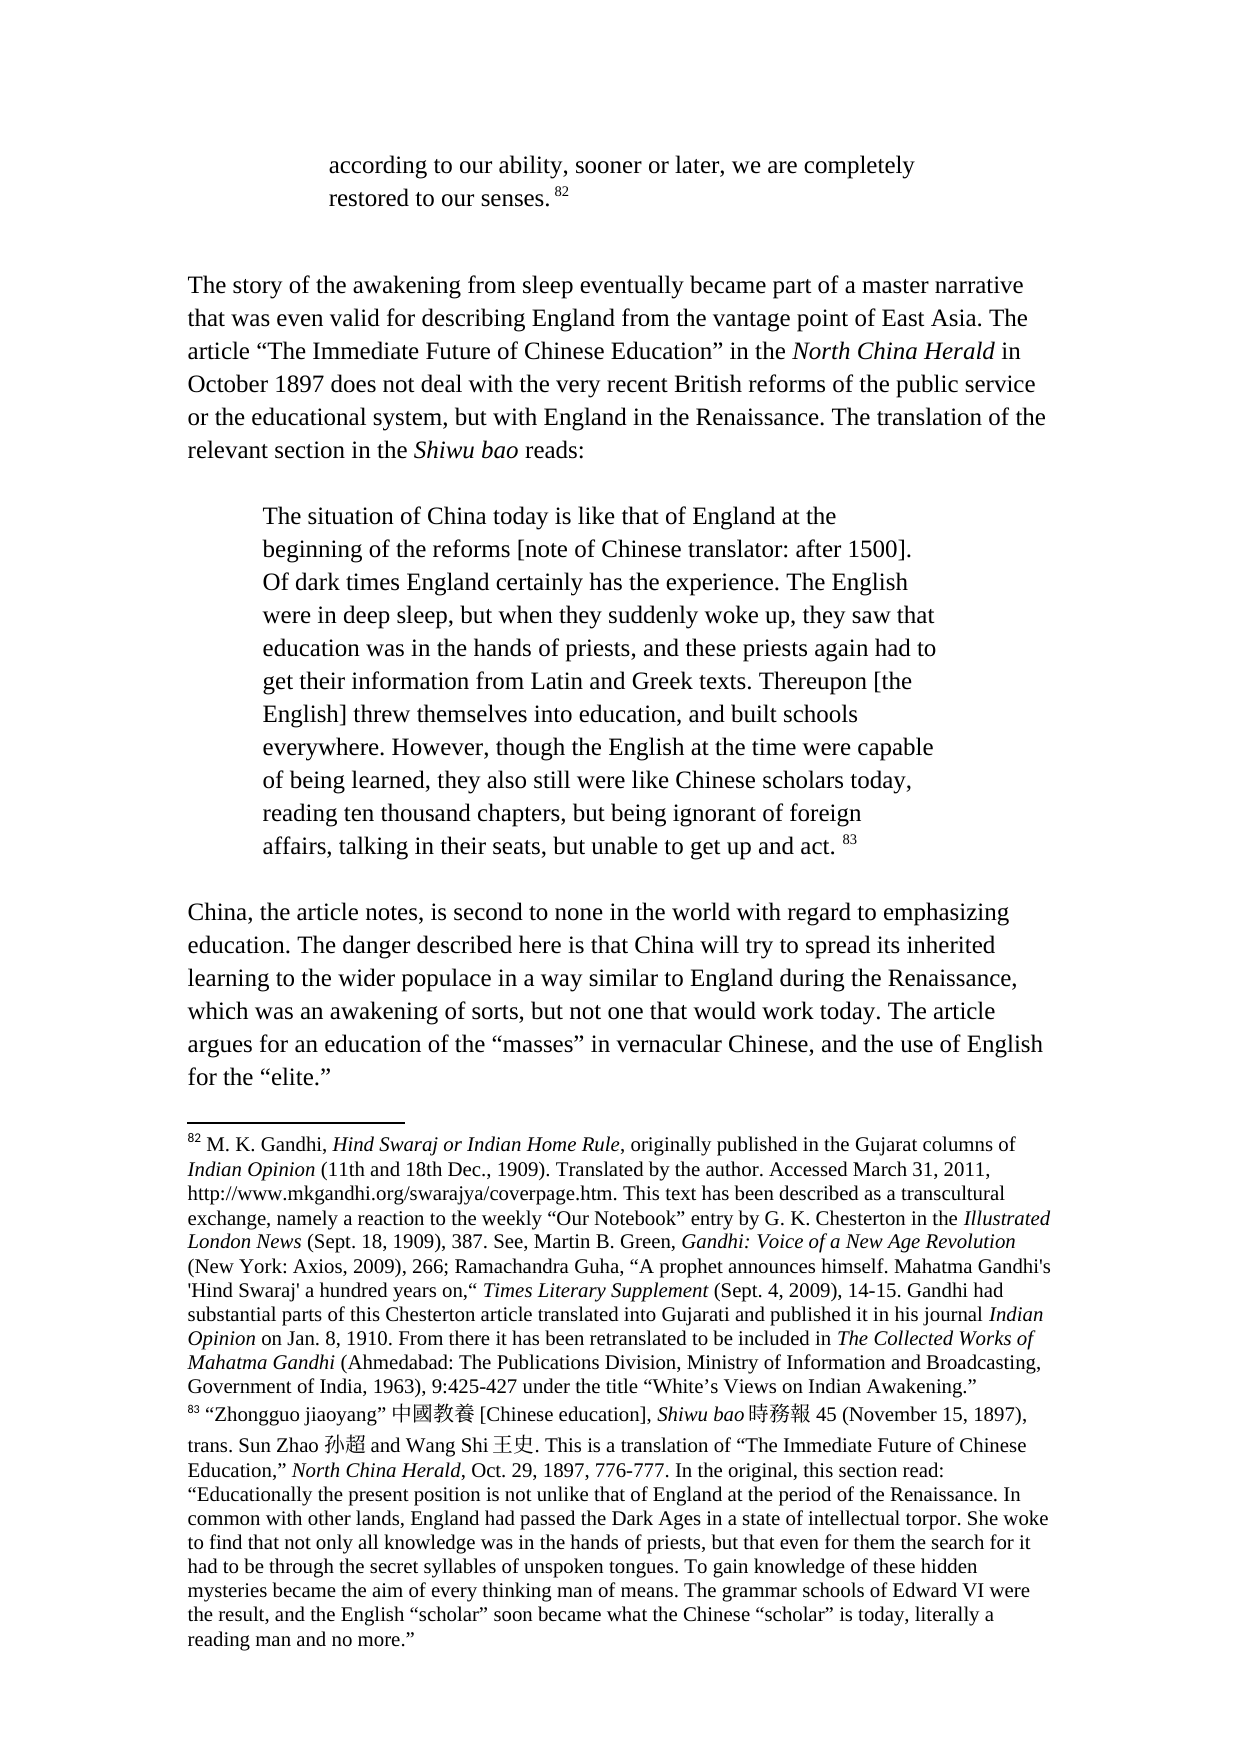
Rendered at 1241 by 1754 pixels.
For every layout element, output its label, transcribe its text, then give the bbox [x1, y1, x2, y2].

text The story of the awakening from sleep eventually became part of a master narrative that was even valid for describing England from the vantage point of East Asia. The article “The Immediate Future of Chinese Education” in the North China Herald in October 1897 does not deal with the very recent British reforms of the public service or the educational system, but with in the Renaissance. The translation of the relevant section in the Shiwu bao reads: [187, 270, 1053, 464]
text The situation of today is like that of at the beginning of the reforms [note of Chinese translator: after 1500]. Of dark times certainly has the experience. The English were in deep sleep, but when they suddenly woke up, they saw that education was in the hands of priests, and these priests again had to get their information from Latin and Greek texts. Thereupon [the English] threw themselves into education, and built schools everywhere. However, though the English at the time were capable of being learned, they also still were like Chinese scholars today, reading ten thousand chapters, but being ignorant of foreign affairs, talking in their seats, but unable to get up and act. [262, 501, 937, 860]
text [328, 150, 928, 212]
text China, the article notes, is second to none in the world with regard to emphasizing education. The danger described here is that will try to spread its inherited learning to the wider populace in a way similar to during the Renaissance, which was an awakening of sorts, but not one that would work today. The article argues for an education of the “masses” in vernacular Chinese, and the use of English for the “elite.” [187, 897, 1050, 1091]
